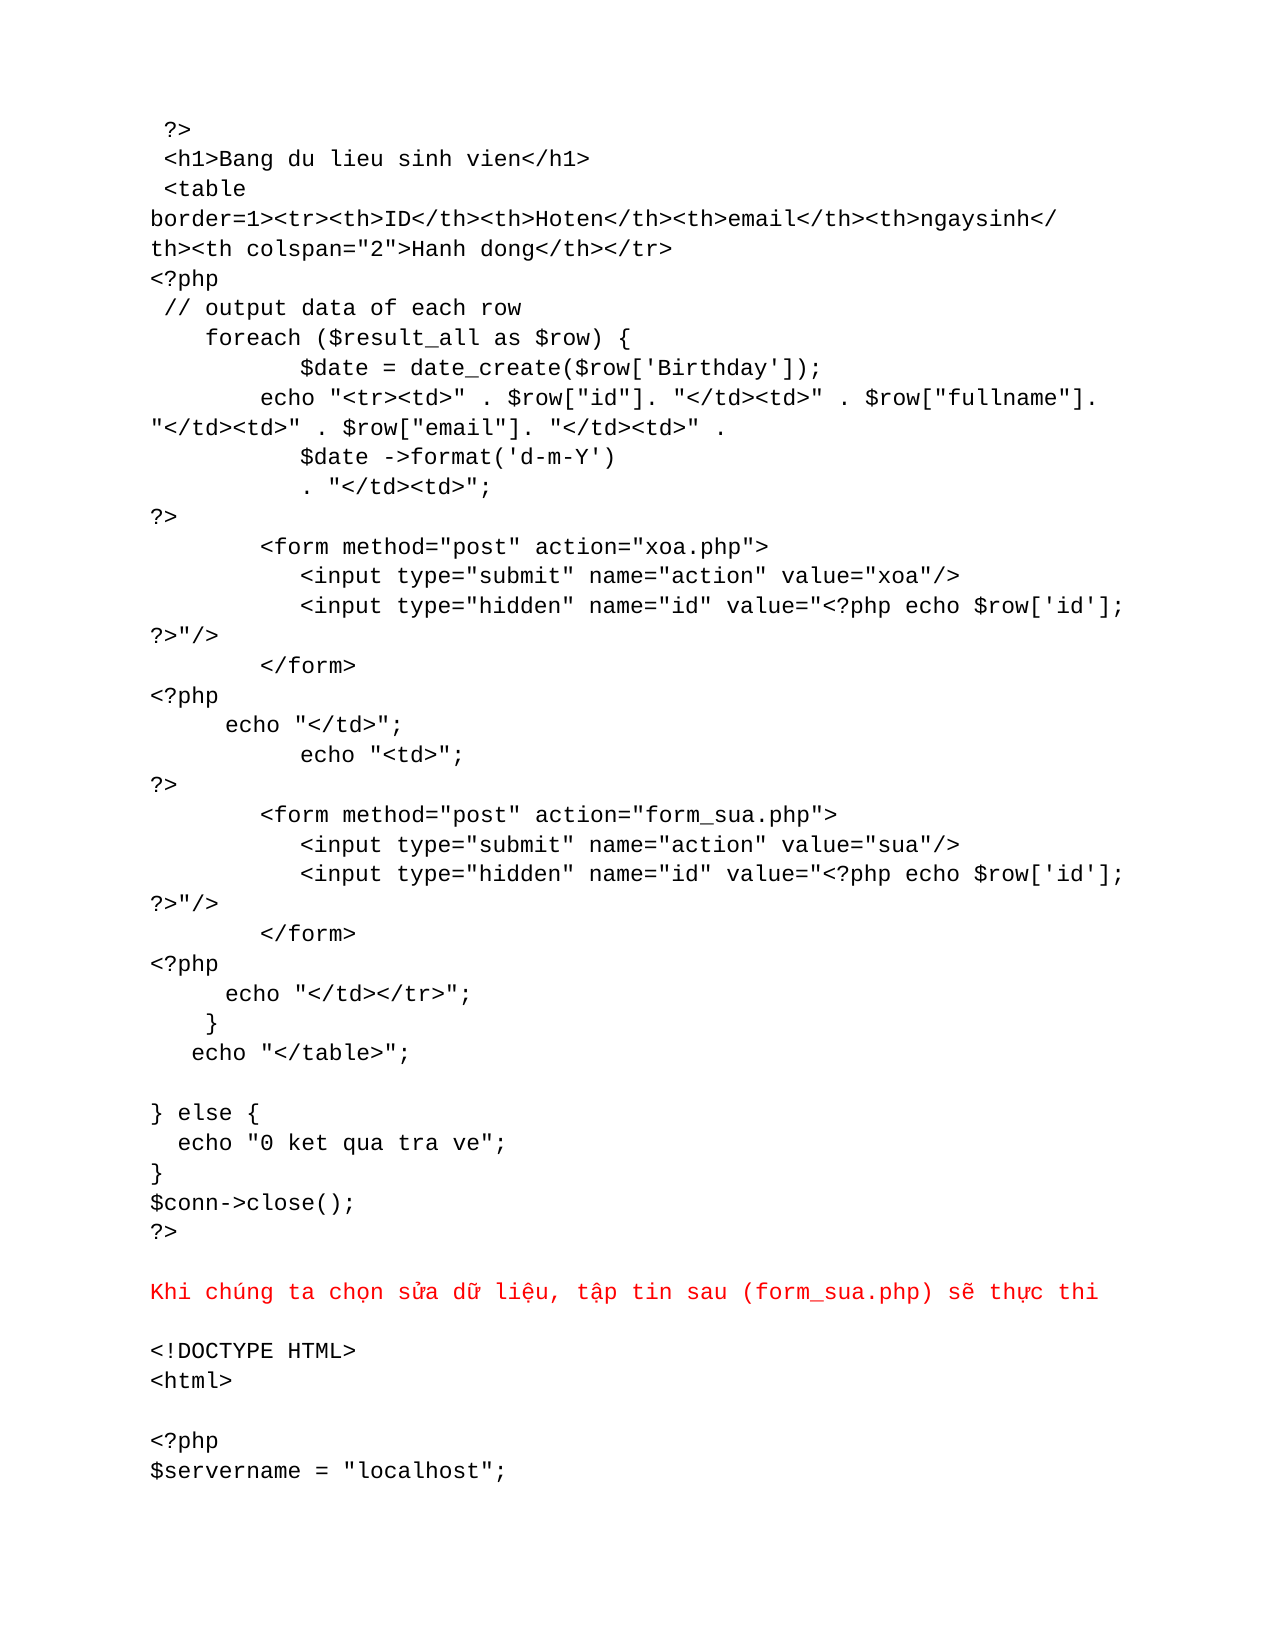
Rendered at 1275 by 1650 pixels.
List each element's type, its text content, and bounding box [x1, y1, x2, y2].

text <html> [150, 1370, 1125, 1396]
text <input type="hidden" name="id" value="<?php echo $row['id']; ?>"/> [150, 595, 1125, 650]
text echo "<td>"; [150, 744, 1125, 769]
text <?php [150, 952, 1125, 978]
text echo "</td></tr>"; [150, 982, 1125, 1008]
text <h1>Bang du lieu sinh vien</h1> [150, 148, 1125, 174]
text ?> [150, 1221, 1125, 1247]
text </form> [150, 922, 1125, 948]
text // output data of each row [150, 297, 1125, 323]
text $date = date_create($row['Birthday']); [150, 356, 1125, 382]
text <?php [150, 1429, 1125, 1455]
text } [150, 1161, 1125, 1187]
text Khi chúng ta chọn sửa dữ liệu, tập tin sau (form_sua.php) sẽ thực thi [150, 1280, 1125, 1306]
text <input type="submit" name="action" value="sua"/> [150, 833, 1125, 859]
text $servername = "localhost"; [150, 1459, 1125, 1485]
text ?> [150, 505, 1125, 531]
text echo "<tr><td>" . $row["id"]. "</td><td>" . $row["fullname"]. "</td><td>" . $row["email"]. "</td><td>" . [150, 386, 1125, 442]
text <!DOCTYPE HTML> [150, 1340, 1125, 1366]
text $conn->close(); [150, 1191, 1125, 1217]
text <input type="submit" name="action" value="xoa"/> [150, 565, 1125, 591]
text } [150, 1012, 1125, 1038]
text <?php [150, 267, 1125, 293]
text . "</td><td>"; [150, 476, 1125, 501]
text ?> [150, 773, 1125, 799]
text foreach ($result_all as $row) { [150, 327, 1125, 352]
text <input type="hidden" name="id" value="<?php echo $row['id']; ?>"/> [150, 863, 1125, 918]
text <form method="post" action="form_sua.php"> [150, 803, 1125, 829]
text <form method="post" action="xoa.php"> [150, 535, 1125, 561]
text </form> [150, 654, 1125, 680]
text echo "</td>"; [150, 714, 1125, 740]
text <table border=1><tr><th>ID</th><th>Hoten</th><th>email</th><th>ngaysinh</th><th colspan="2">Hanh dong</th></tr> [150, 178, 1125, 263]
text } else { [150, 1102, 1125, 1127]
text <?php [150, 684, 1125, 710]
text echo "0 ket qua tra ve"; [150, 1131, 1125, 1157]
text echo "</table>"; [150, 1042, 1125, 1067]
text $date ->format('d-m-Y') [150, 446, 1125, 472]
text ?> [150, 118, 1125, 144]
